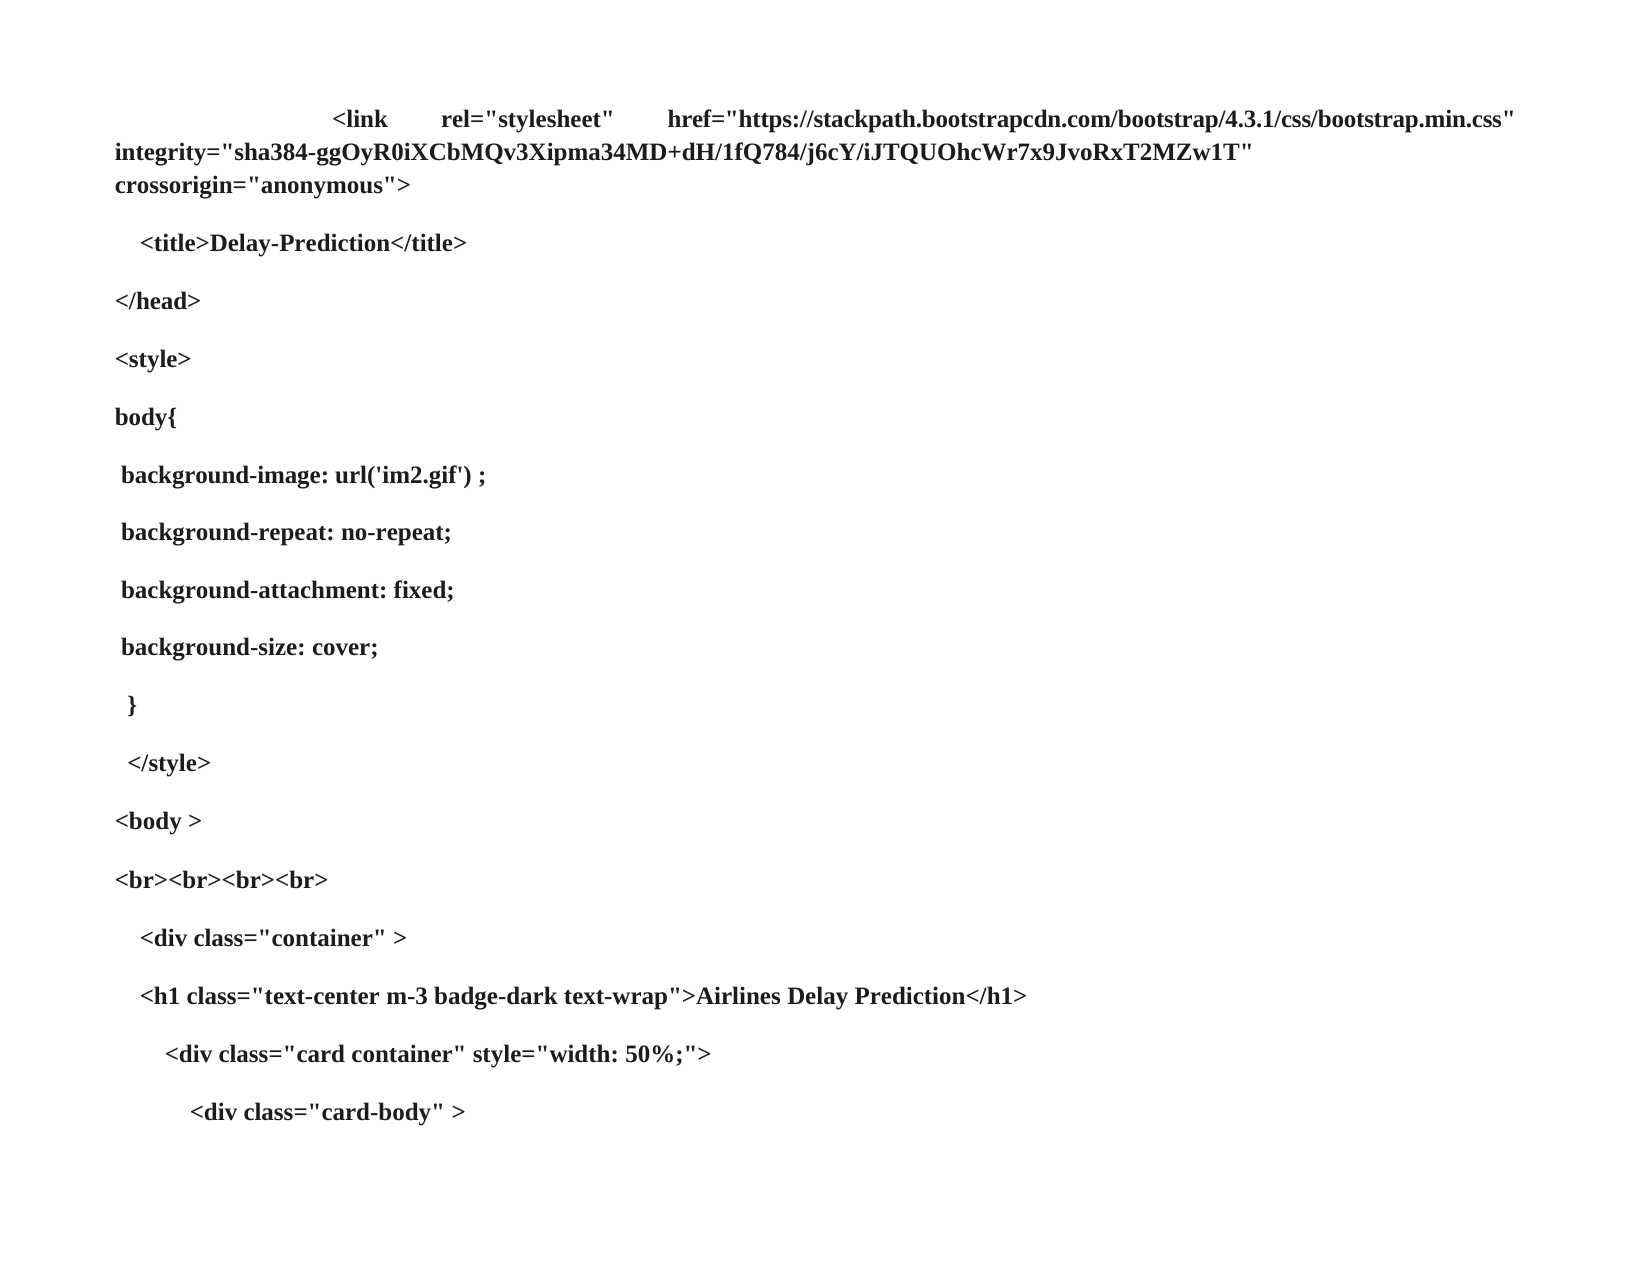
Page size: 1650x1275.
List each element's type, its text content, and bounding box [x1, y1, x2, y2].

text <title>Delay-Prediction</title> [139, 228, 1650, 257]
text <link rel="stylesheet" href="https://stackpath.bootstrapcdn.com/bootstrap/4.3.1/css/bootstrap.min.css" integrity="sha384-ggOyR0iXCbMQv3Xipma34MD+dH/1fQ784/j6cY/iJTQUOhcWr7x9JvoRxT2MZw1T" crossorigin="anonymous"> [114, 104, 1523, 199]
text <br><br><br><br> [114, 865, 1650, 893]
text <div class="card container" style="width: 50%;"> [164, 1039, 1650, 1068]
text <body > [114, 806, 1650, 835]
text </style> [127, 748, 1650, 777]
text <style> body{ [114, 344, 194, 431]
text <div class="container" > [139, 923, 1650, 951]
text } [127, 690, 1650, 719]
text </head> [114, 286, 1650, 315]
text background-image: url('im2.gif') ; background-repeat: no-repeat; background-attachment: fixed; background-size: cover; [121, 460, 487, 661]
text <div class="card-body" > [189, 1097, 1650, 1126]
text <h1 class="text-center m-3 badge-dark text-wrap">Airlines Delay Prediction</h1> [139, 981, 1650, 1009]
